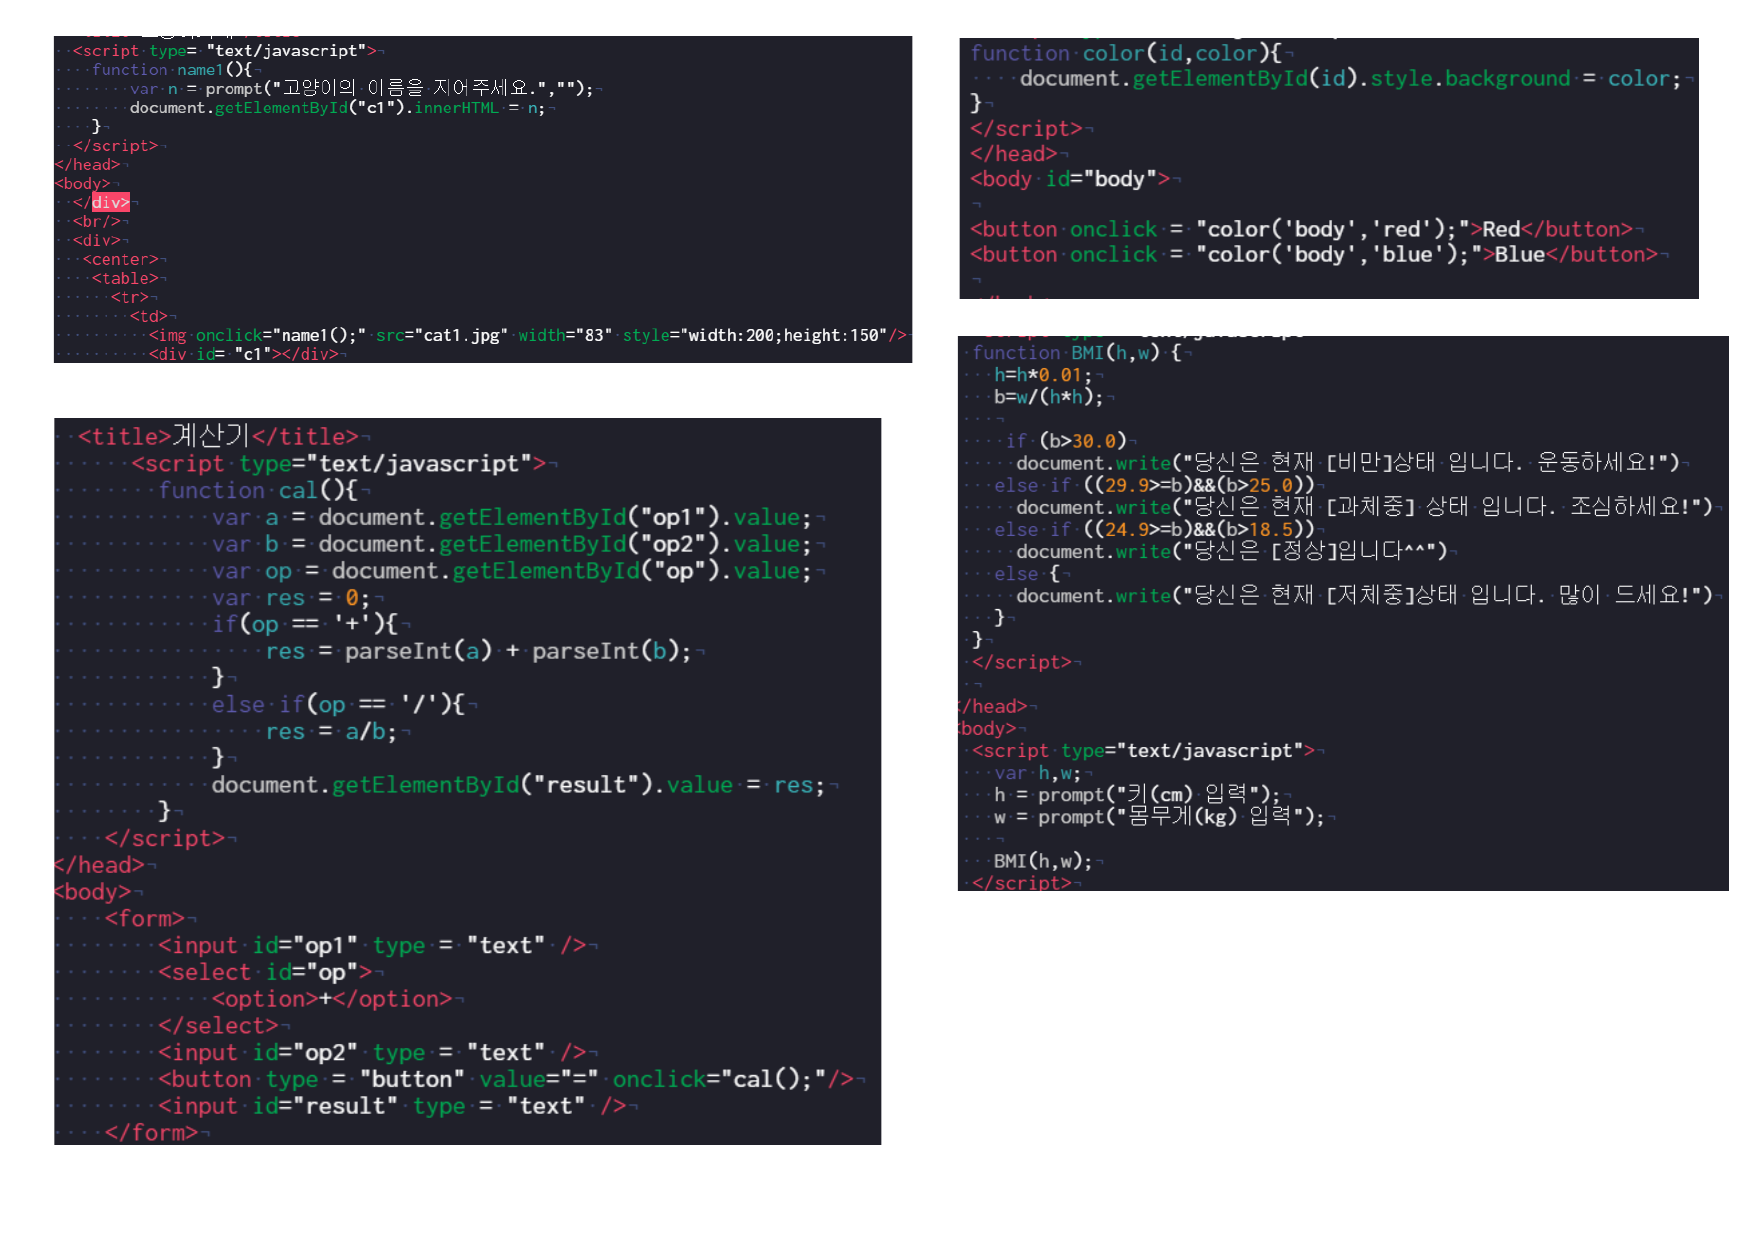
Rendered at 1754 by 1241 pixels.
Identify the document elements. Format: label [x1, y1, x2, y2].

picture [958, 38, 1698, 298]
picture [53, 36, 912, 362]
picture [53, 418, 882, 1143]
picture [956, 336, 1728, 890]
